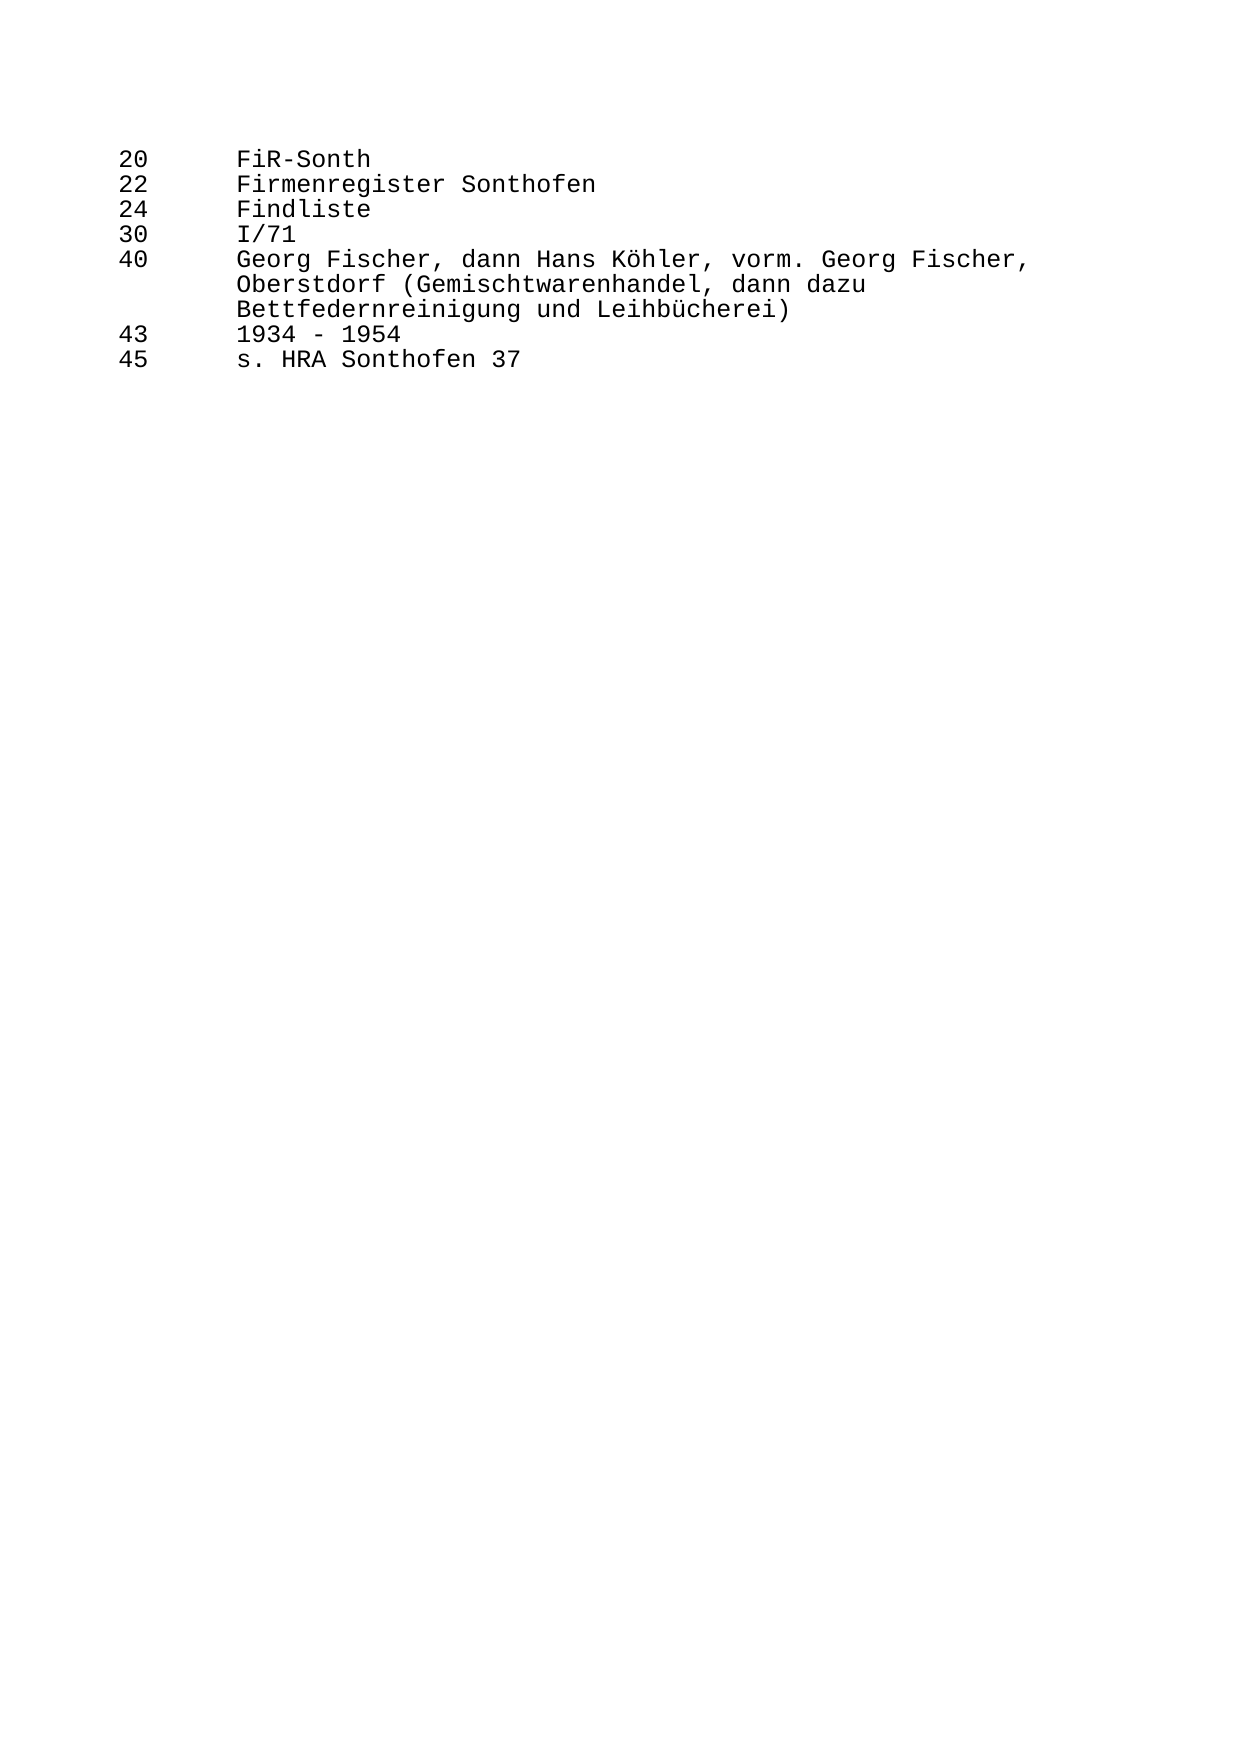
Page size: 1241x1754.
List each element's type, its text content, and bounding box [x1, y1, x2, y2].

text 22 Firmenregister Sonthofen [118, 173, 1122, 198]
text 24 Findliste [118, 198, 1122, 223]
text 45 s. HRA Sonthofen 37 [118, 348, 1122, 373]
text 43 1934 - 1954 [118, 323, 1122, 348]
text 40 p[2{Georg} 1{Fischer}]p, dann p[2{Hans} 1{Köhler}]p, vorm. Georg Fischer, o[Oberstdorf]o (Gemischtwarenhandel, dann dazu Bettfedernreinigung und s[Leihbücherei]s) [118, 248, 1122, 323]
text 20 FiR-Sonth [118, 148, 1122, 173]
text 30 I/71 [118, 223, 1122, 248]
